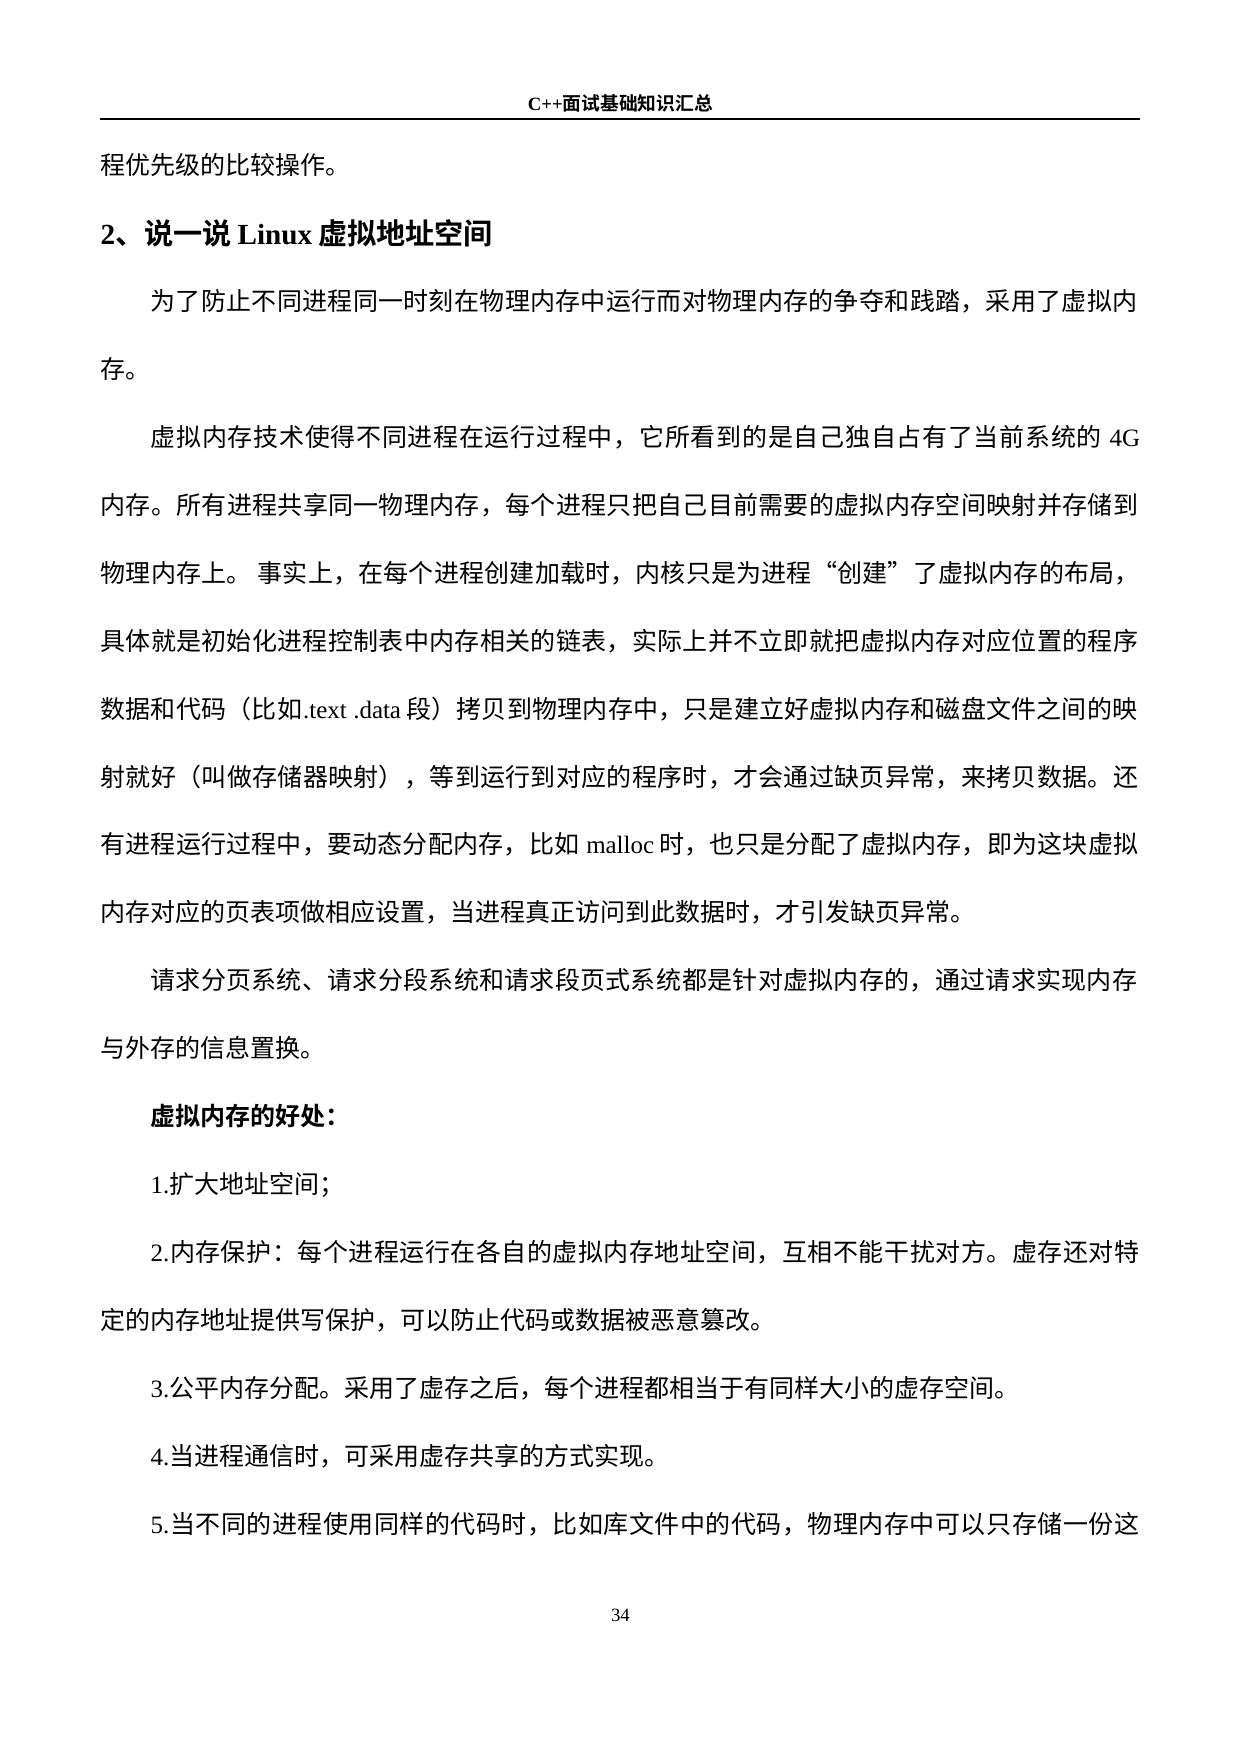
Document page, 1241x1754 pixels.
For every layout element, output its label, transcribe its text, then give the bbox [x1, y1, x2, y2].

text 虚拟内存的好处： [100, 1081, 1140, 1149]
text 为了防止不同进程同一时刻在物理内存中运行而对物理内存的争夺和践踏，采用了虚拟内存。 [100, 266, 1140, 402]
text 1.扩大地址空间； [100, 1149, 1140, 1217]
text 虚拟内存技术使得不同进程在运行过程中，它所看到的是自己独自占有了当前系统的4G内存。所有进程共享同一物理内存，每个进程只把自己目前需要的虚拟内存空间映射并存储到物理内存上。 事实上，在每个进程创建加载时，内核只是为进程“创建”了虚拟内存的布局，具体就是初始化进程控制表中内存相关的链表，实际上并不立即就把虚拟内存对应位置的程序数据和代码（比如.text .data段）拷贝到物理内存中，只是建立好虚拟内存和磁盘文件之间的映射就好（叫做存储器映射），等到运行到对应的程序时，才会通过缺页异常，来拷贝数据。还有进程运行过程中，要动态分配内存，比如malloc时，也只是分配了虚拟内存，即为这块虚拟内存对应的页表项做相应设置，当进程真正访问到此数据时，才引发缺页异常。 [100, 402, 1140, 945]
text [100, 1488, 1140, 1556]
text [100, 130, 1140, 198]
text 4.当进程通信时，可采用虚存共享的方式实现。 [100, 1420, 1140, 1488]
text 请求分页系统、请求分段系统和请求段页式系统都是针对虚拟内存的，通过请求实现内存与外存的信息置换。 [100, 945, 1140, 1081]
text 2.内存保护：每个进程运行在各自的虚拟内存地址空间，互相不能干扰对方。虚存还对特定的内存地址提供写保护，可以防止代码或数据被恶意篡改。 [100, 1217, 1140, 1352]
subtitle 2、说一说Linux虚拟地址空间 [100, 198, 1140, 266]
text 3.公平内存分配。采用了虚存之后，每个进程都相当于有同样大小的虚存空间。 [100, 1352, 1140, 1420]
